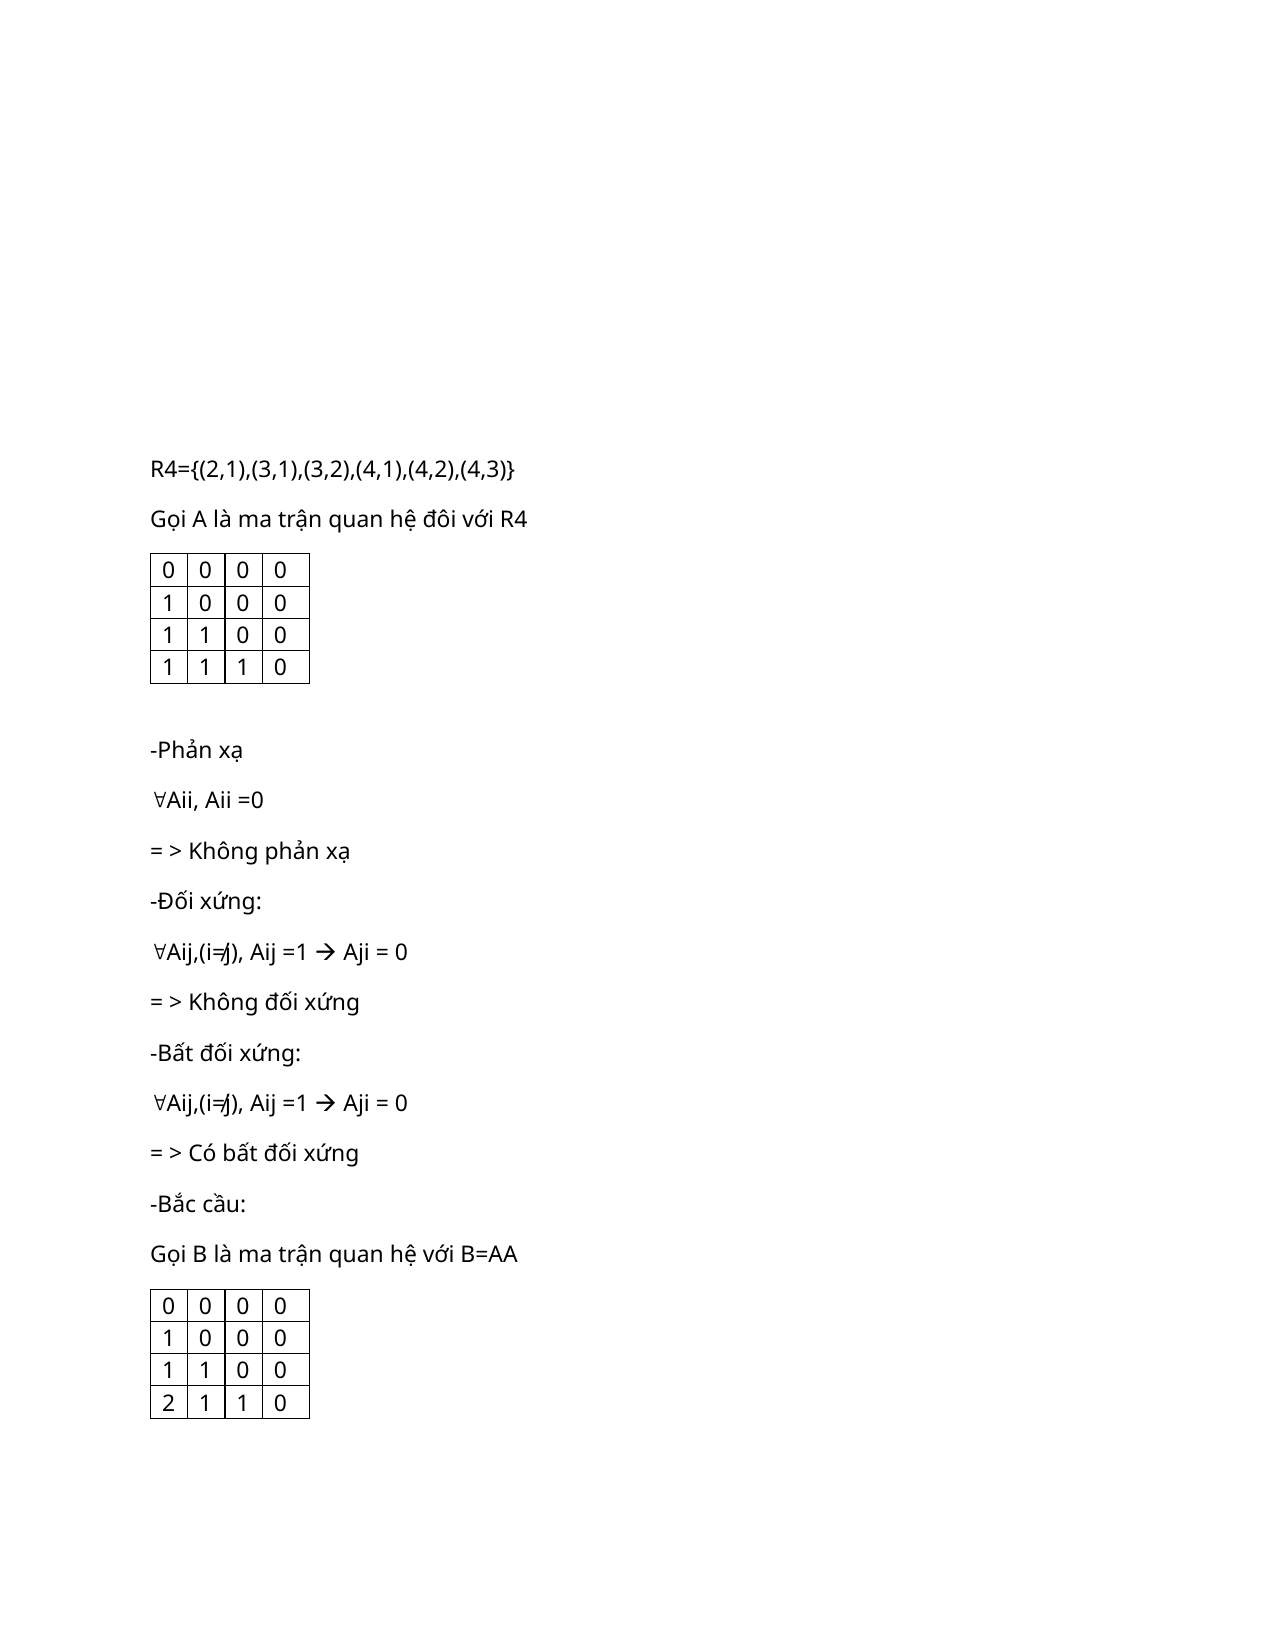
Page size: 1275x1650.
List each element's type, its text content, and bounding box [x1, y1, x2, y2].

table_cell 0 [188, 587, 224, 618]
table_header 0 [188, 554, 224, 586]
table_cell 0 [263, 1322, 309, 1353]
text Gọi A là ma trận quan hệ đôi với R4 [150, 503, 1125, 534]
table_cell 0 [226, 1322, 262, 1353]
table_cell 1 [188, 651, 224, 682]
table_cell 1 [226, 651, 262, 682]
text = > Không đối xứng [150, 986, 1125, 1017]
text Aij,(i≠j), Aij =1 Aji = 0 [150, 936, 1125, 967]
table_header 0 [263, 554, 309, 586]
table_header 0 [226, 554, 262, 586]
table_header 0 [263, 1290, 309, 1321]
table_cell 0 [263, 1386, 309, 1418]
table_cell 0 [263, 1354, 309, 1385]
table_cell 0 [226, 1354, 262, 1385]
text -Bắc cầu: [150, 1188, 1125, 1219]
table_cell 1 [226, 1386, 262, 1418]
text Aij,(i≠j), Aij =1 Aji = 0 [150, 1087, 1125, 1118]
text = > Có bất đối xứng [150, 1137, 1125, 1168]
table_cell 1 [188, 619, 224, 650]
table_cell 1 [151, 1354, 187, 1385]
table_header 0 [188, 1290, 224, 1321]
table_cell 0 [226, 619, 262, 650]
text -Đối xứng: [150, 885, 1125, 916]
table_cell 0 [263, 619, 309, 650]
table_cell 1 [151, 1322, 187, 1353]
table_cell 1 [151, 651, 187, 682]
table_cell 1 [151, 619, 187, 650]
table_cell 1 [188, 1386, 224, 1418]
text -Bất đối xứng: [150, 1036, 1125, 1068]
table_cell 0 [226, 587, 262, 618]
table_cell 1 [188, 1354, 224, 1385]
text -Phản xạ [150, 734, 1125, 765]
table_cell 1 [151, 587, 187, 618]
table_cell 2 [151, 1386, 187, 1418]
text Gọi B là ma trận quan hệ với B=AA [150, 1238, 1125, 1269]
table_header 0 [151, 554, 187, 586]
text R4={(2,1),(3,1),(3,2),(4,1),(4,2),(4,3)} [150, 452, 1125, 484]
table_header 0 [226, 1290, 262, 1321]
text = > Không phản xạ [150, 835, 1125, 866]
table_header 0 [151, 1290, 187, 1321]
table_cell 0 [263, 587, 309, 618]
text Aii, Aii =0 [150, 784, 1125, 816]
table_cell 0 [263, 651, 309, 682]
table_cell 0 [188, 1322, 224, 1353]
